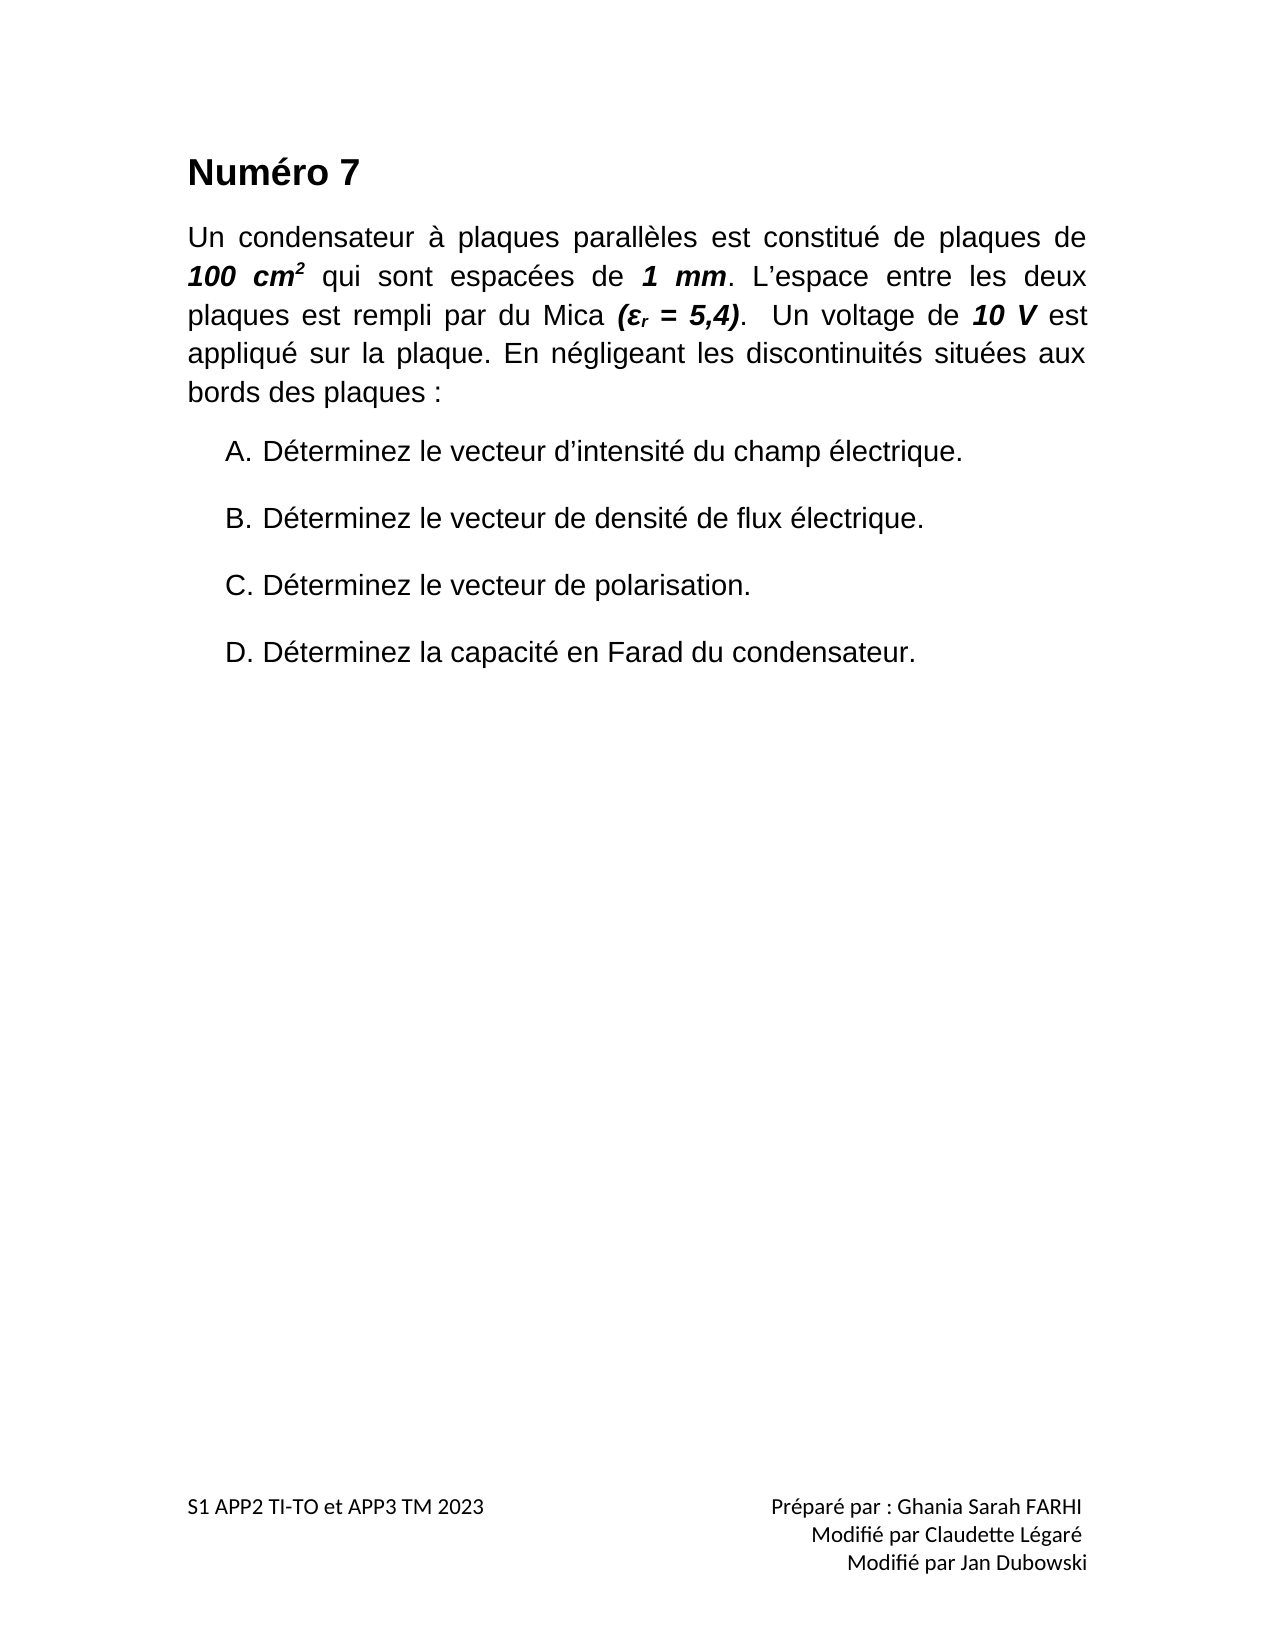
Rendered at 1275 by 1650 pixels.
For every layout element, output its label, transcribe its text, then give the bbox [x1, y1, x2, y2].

list Déterminez le vecteur de polarisation. [225, 568, 1087, 602]
list Déterminez le vecteur de densité de flux électrique. [225, 501, 1087, 534]
text Un condensateur à plaques parallèles est constitué de plaques de 100 cm2 qui sont espacées de 1 mm. L’espace entre les deux plaques est rempli par du Mica (εr = 5,4). Un voltage de 10 V est appliqué sur la plaque. En négligeant les discontinuités situées aux bords des plaques : [187, 220, 1087, 408]
text Numéro 7 [187, 150, 1087, 193]
list Déterminez la capacité en Farad du condensateur. [225, 635, 1087, 669]
list Déterminez le vecteur d’intensité du champ électrique. [225, 434, 1087, 467]
